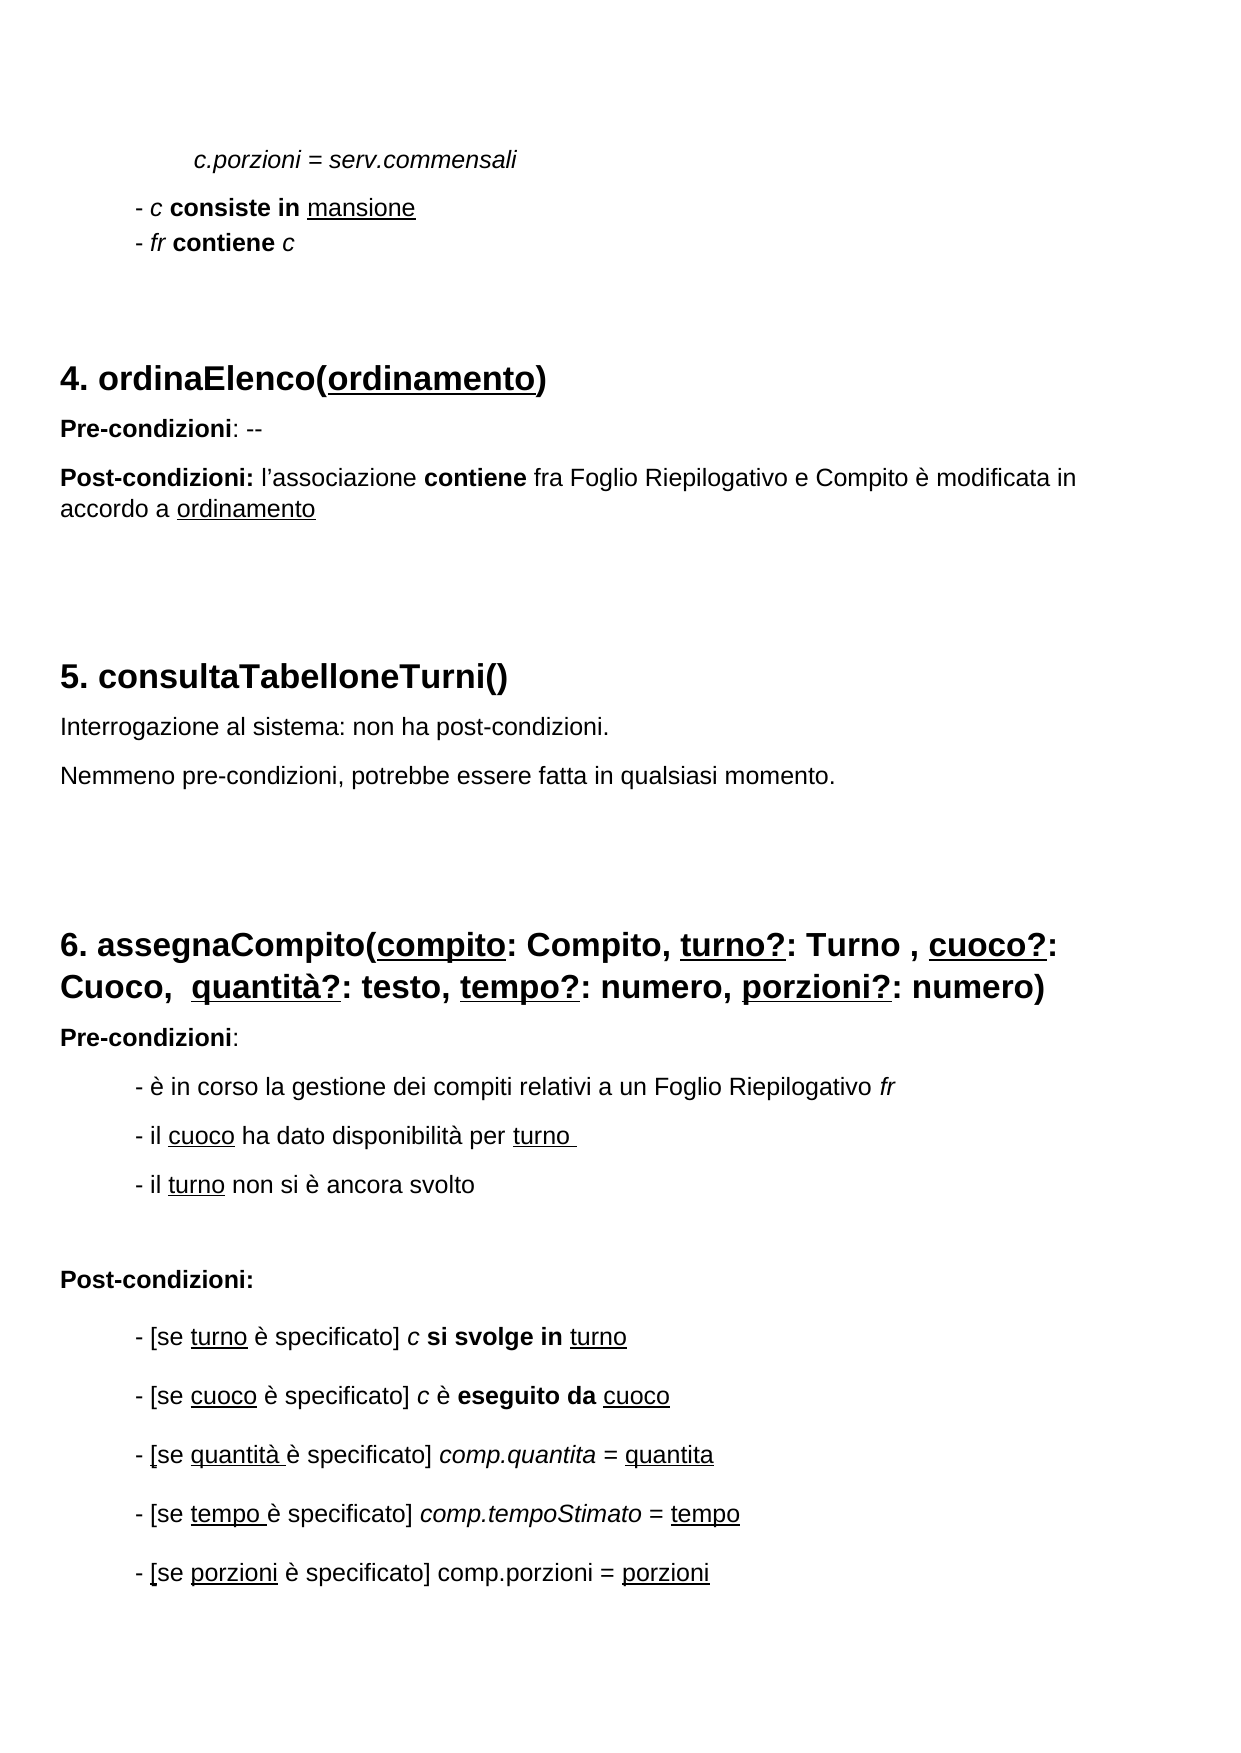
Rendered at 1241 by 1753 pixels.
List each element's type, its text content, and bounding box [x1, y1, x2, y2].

text 5. consultaTabelloneTurni() [60, 656, 1151, 696]
text - fr contiene c [135, 227, 1151, 256]
text - [se turno è specificato] c si svolge in turno [135, 1322, 1151, 1351]
text 6. assegnaCompito(compito: Compito, turno?: Turno , cuoco?: Cuoco, quantità?: testo, tempo?: numero, porzioni?: numero) [60, 925, 1151, 1006]
text Nemmeno pre-condizioni, potrebbe essere fatta in qualsiasi momento. [60, 761, 1151, 789]
text - [se tempo è specificato] comp.tempoStimato = tempo [135, 1499, 1151, 1528]
text - [se quantità è specificato] comp.quantita = quantita [135, 1440, 1151, 1469]
text Post-condizioni: l’associazione contiene fra Foglio Riepilogativo e Compito è modificata in accordo a ordinamento [60, 463, 1151, 523]
text Pre-condizioni: -- [60, 414, 1151, 443]
text Interrogazione al sistema: non ha post-condizioni. [60, 712, 1151, 741]
text - [se porzioni è specificato] comp.porzioni = porzioni [135, 1558, 1151, 1587]
text - è in corso la gestione dei compiti relativi a un Foglio Riepilogativo fr [135, 1072, 1151, 1101]
text - [se cuoco è specificato] c è eseguito da cuoco [135, 1381, 1151, 1410]
text - c consiste in mansione [135, 193, 1151, 222]
text Post-condizioni: [60, 1265, 1151, 1294]
text 4. ordinaElenco(ordinamento) [60, 358, 1151, 398]
text - il turno non si è ancora svolto [135, 1169, 1151, 1198]
text Pre-condizioni: [60, 1023, 1151, 1052]
text - il cuoco ha dato disponibilità per turno [135, 1121, 1151, 1150]
text c.porzioni = serv.commensali [135, 145, 1151, 173]
